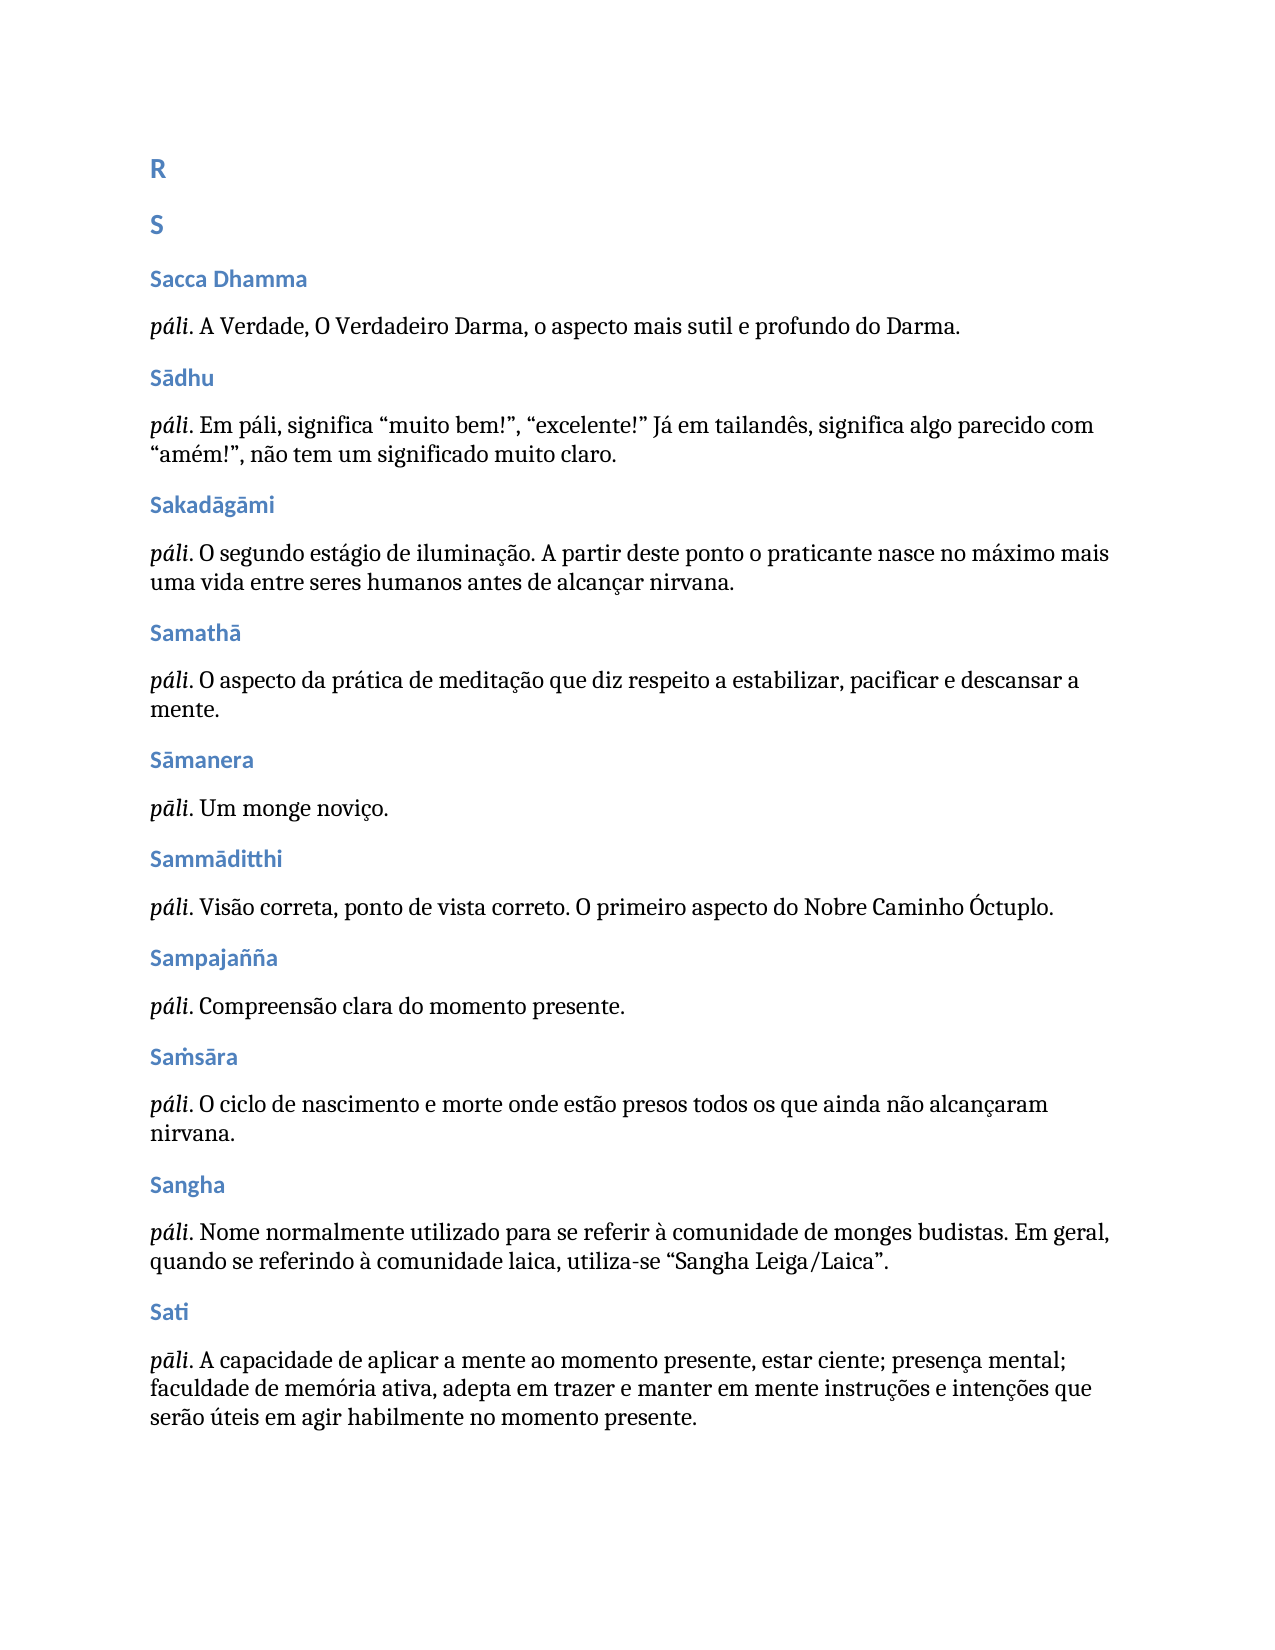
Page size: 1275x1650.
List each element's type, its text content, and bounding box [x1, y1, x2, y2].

subtitle Sammāditthi [150, 843, 1125, 874]
text páli. O ciclo de nascimento e morte onde estão presos todos os que ainda não alcançaram nirvana. [150, 1090, 1125, 1148]
text páli. A Verdade, O Verdadeiro Darma, o aspecto mais sutil e profundo do Darma. [150, 312, 1125, 341]
text páli. O segundo estágio de iluminação. A partir deste ponto o praticante nasce no máximo mais uma vida entre seres humanos antes de alcançar nirvana. [150, 539, 1125, 596]
text páli. Visão correta, ponto de vista correto. O primeiro aspecto do Nobre Caminho Óctuplo. [150, 893, 1125, 921]
text pāli. A capacidade de aplicar a mente ao momento presente, estar ciente; presença mental; faculdade de memória ativa, adepta em trazer e manter em mente instruções e intenções que serão úteis em agir habilmente no momento presente. [150, 1346, 1125, 1432]
subtitle Sampajañña [150, 942, 1125, 973]
subtitle Sakadāgāmi [150, 489, 1125, 520]
subtitle Sacca Dhamma [150, 263, 1125, 293]
text pāli. Um monge noviço. [150, 794, 1125, 823]
subtitle Sāmanera [150, 744, 1125, 775]
subtitle R [150, 150, 1125, 186]
subtitle S [150, 206, 1125, 242]
text páli. Nome normalmente utilizado para se referir à comunidade de monges budistas. Em geral, quando se referindo à comunidade laica, utiliza-se “Sangha Leiga/Laica”. [150, 1218, 1125, 1276]
text páli. Em páli, significa “muito bem!”, “excelente!” Já em tailandês, significa algo parecido com “amém!”, não tem um significado muito claro. [150, 411, 1125, 468]
subtitle Samathā [150, 617, 1125, 647]
subtitle Sangha [150, 1169, 1125, 1199]
subtitle Sādhu [150, 362, 1125, 392]
text páli. O aspecto da prática de meditação que diz respeito a estabilizar, pacificar e descansar a mente. [150, 666, 1125, 724]
text páli. Compreensão clara do momento presente. [150, 992, 1125, 1020]
subtitle Sati [150, 1296, 1125, 1327]
subtitle Saṁsāra [150, 1041, 1125, 1072]
